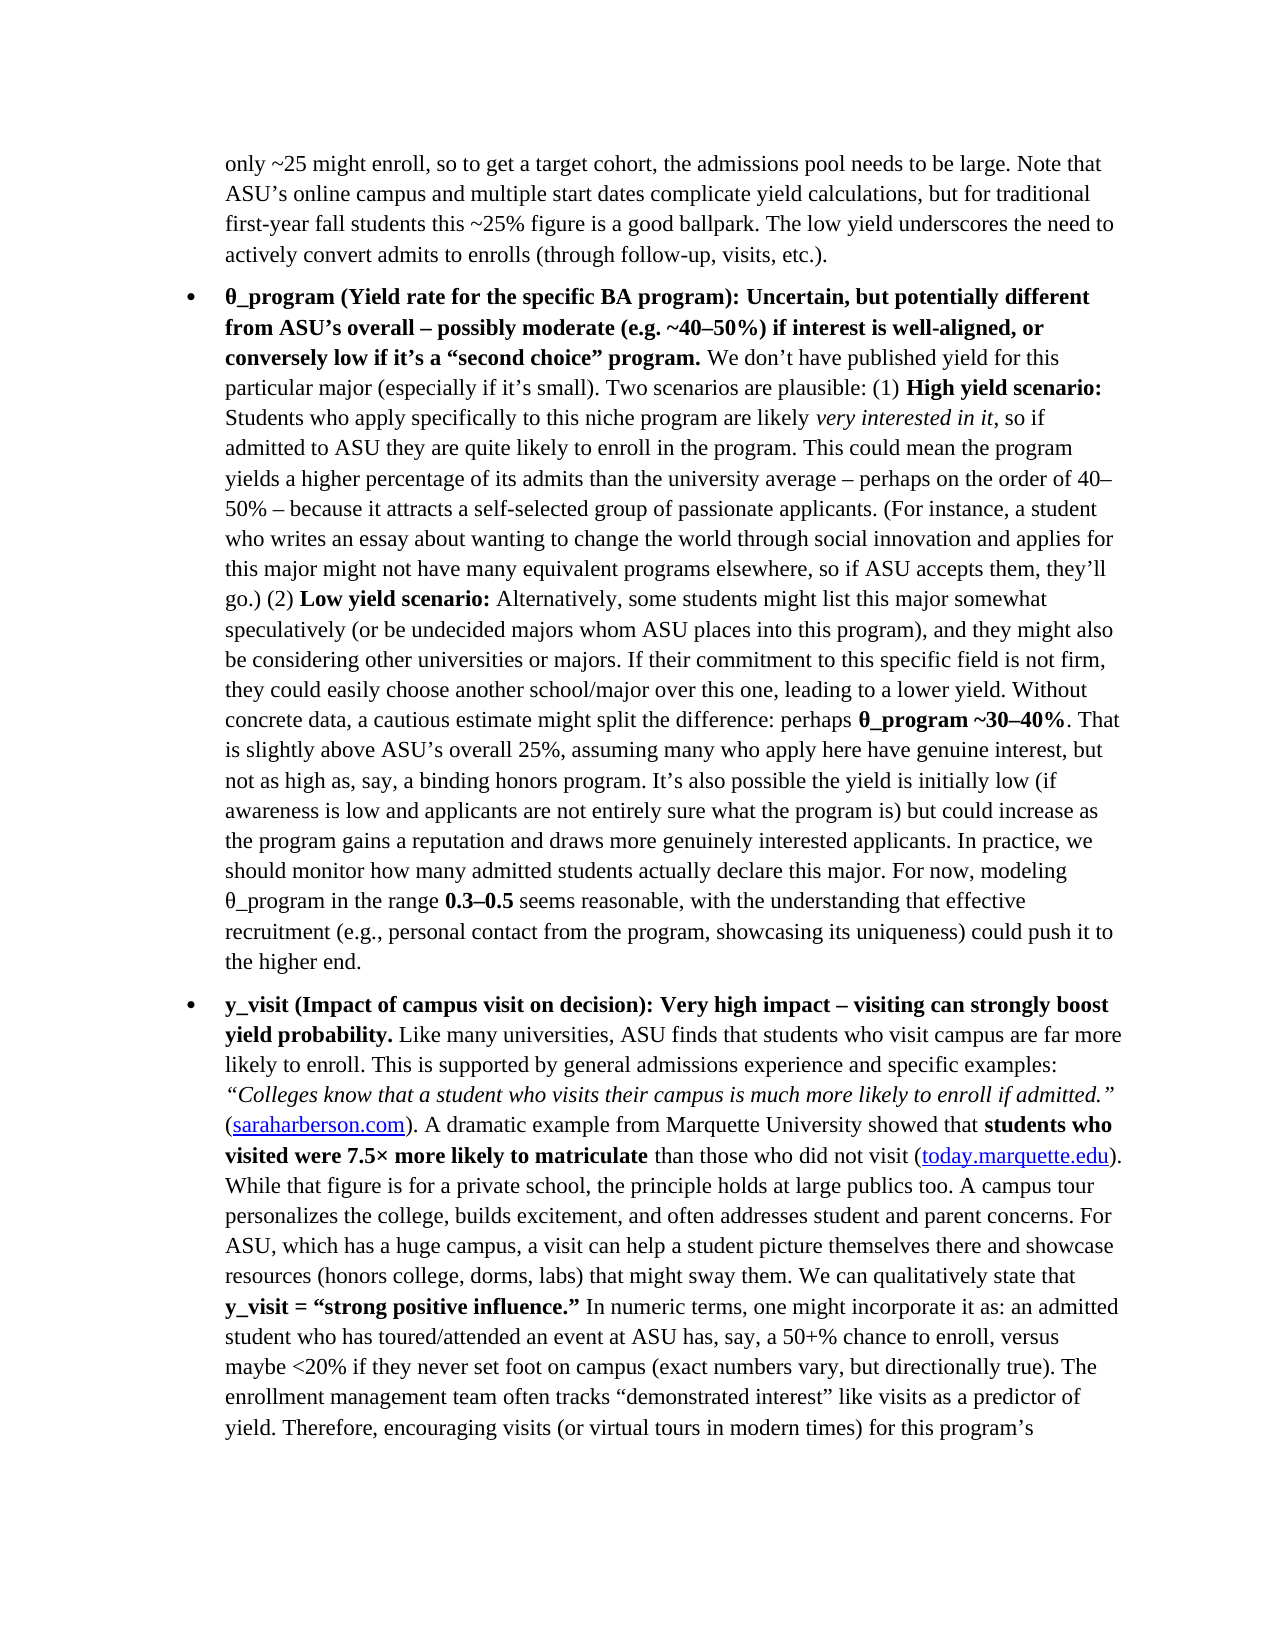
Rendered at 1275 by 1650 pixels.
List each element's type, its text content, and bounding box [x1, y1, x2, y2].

list θ_program (Yield rate for the specific BA program): Uncertain, but potentially different from ASU’s overall – possibly moderate (e.g. ~40–50%) if interest is well-aligned, or conversely low if it’s a “second choice” program. We don’t have published yield for this particular major (especially if it’s small). Two scenarios are plausible: (1) High yield scenario: Students who apply specifically to this niche program are likely very interested in it, so if admitted to ASU they are quite likely to enroll in the program. This could mean the program yields a higher percentage of its admits than the university average – perhaps on the order of 40–50% – because it attracts a self-selected group of passionate applicants. (For instance, a student who writes an essay about wanting to change the world through social innovation and applies for this major might not have many equivalent programs elsewhere, so if ASU accepts them, they’ll go.) (2) Low yield scenario: Alternatively, some students might list this major somewhat speculatively (or be undecided majors whom ASU places into this program), and they might also be considering other universities or majors. If their commitment to this specific field is not firm, they could easily choose another school/major over this one, leading to a lower yield. Without concrete data, a cautious estimate might split the difference: perhaps θ_program ~30–40%. That is slightly above ASU’s overall 25%, assuming many who apply here have genuine interest, but not as high as, say, a binding honors program. It’s also possible the yield is initially low (if awareness is low and applicants are not entirely sure what the program is) but could increase as the program gains a reputation and draws more genuinely interested applicants. In practice, we should monitor how many admitted students actually declare this major. For now, modeling θ_program in the range 0.3–0.5 seems reasonable, with the understanding that effective recruitment (e.g., personal contact from the program, showcasing its uniqueness) could push it to the higher end. [187, 283, 1125, 974]
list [187, 991, 1125, 1440]
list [187, 150, 1125, 267]
